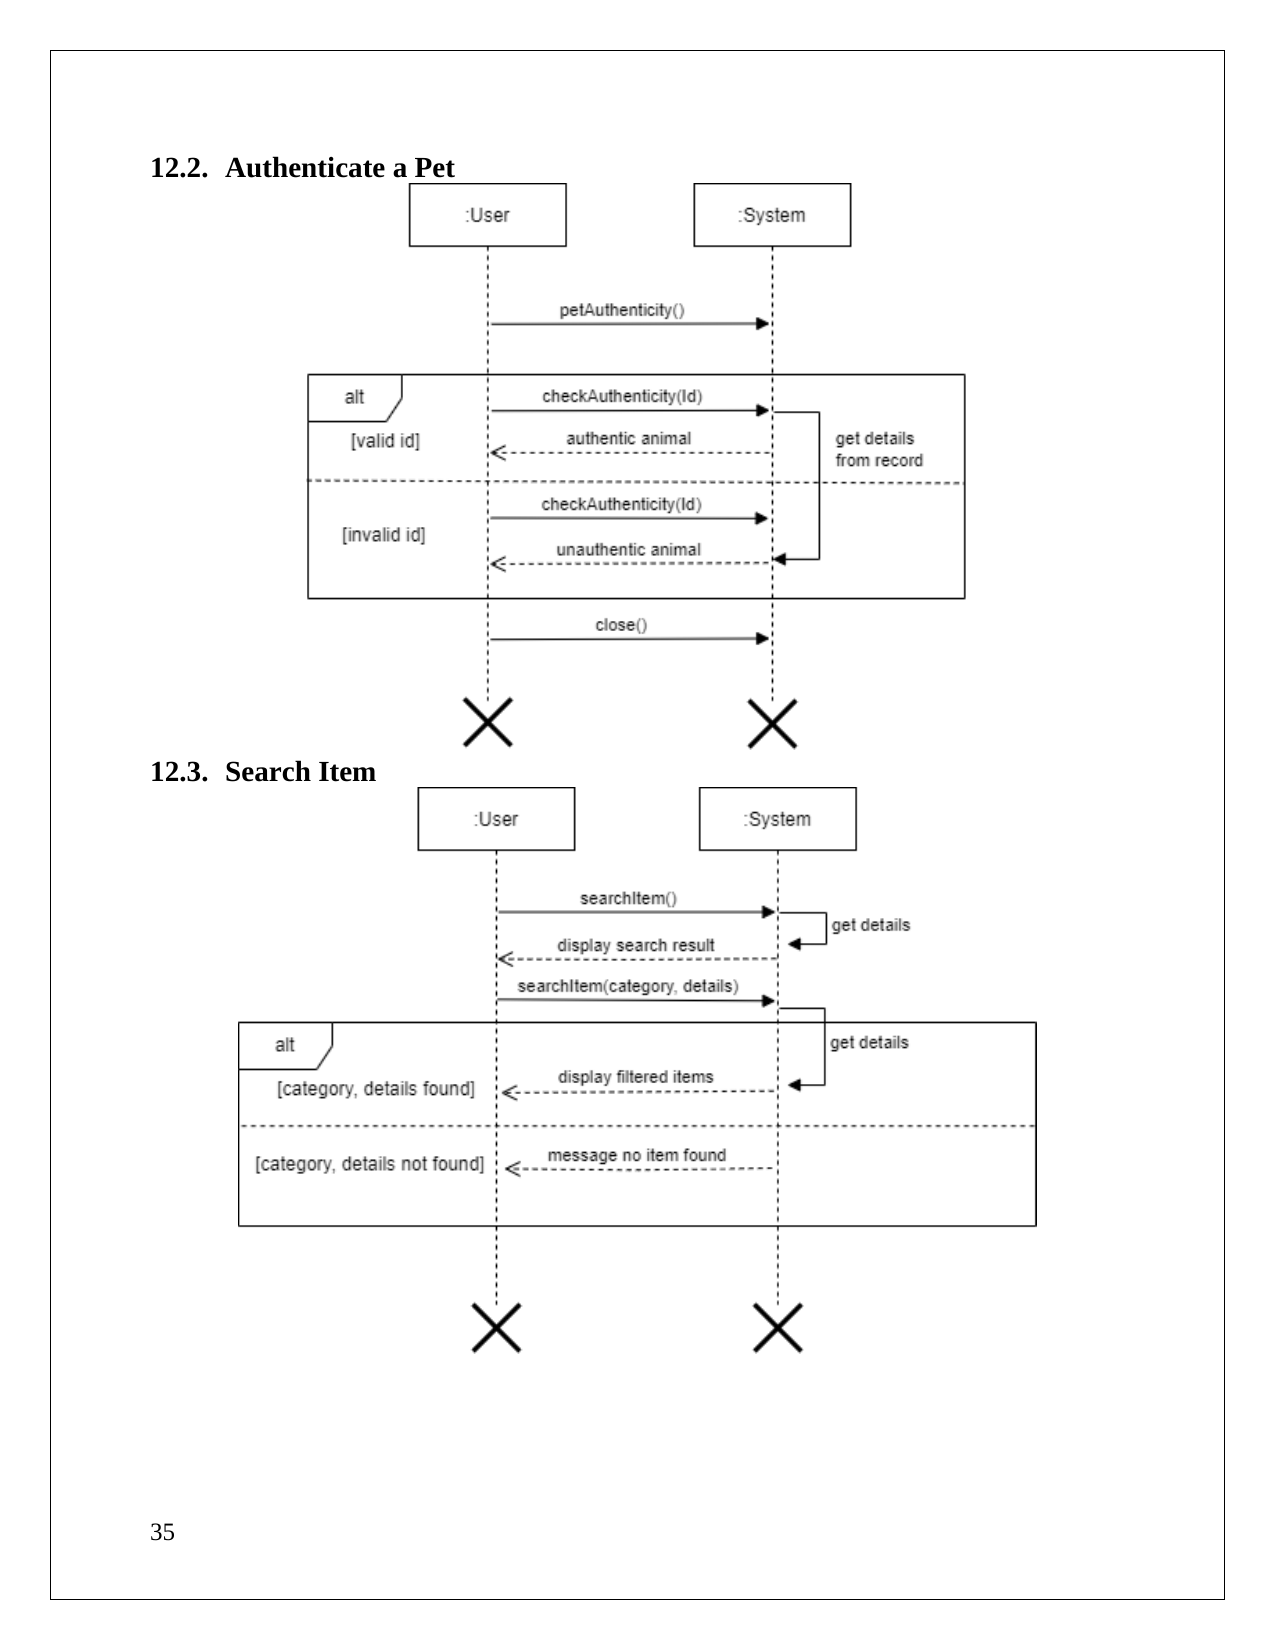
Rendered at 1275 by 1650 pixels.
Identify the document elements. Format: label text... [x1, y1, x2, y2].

picture [306, 183, 969, 750]
subtitle Search Item [150, 754, 1125, 787]
picture [238, 787, 1037, 1354]
subtitle Authenticate a Pet [150, 150, 1125, 183]
